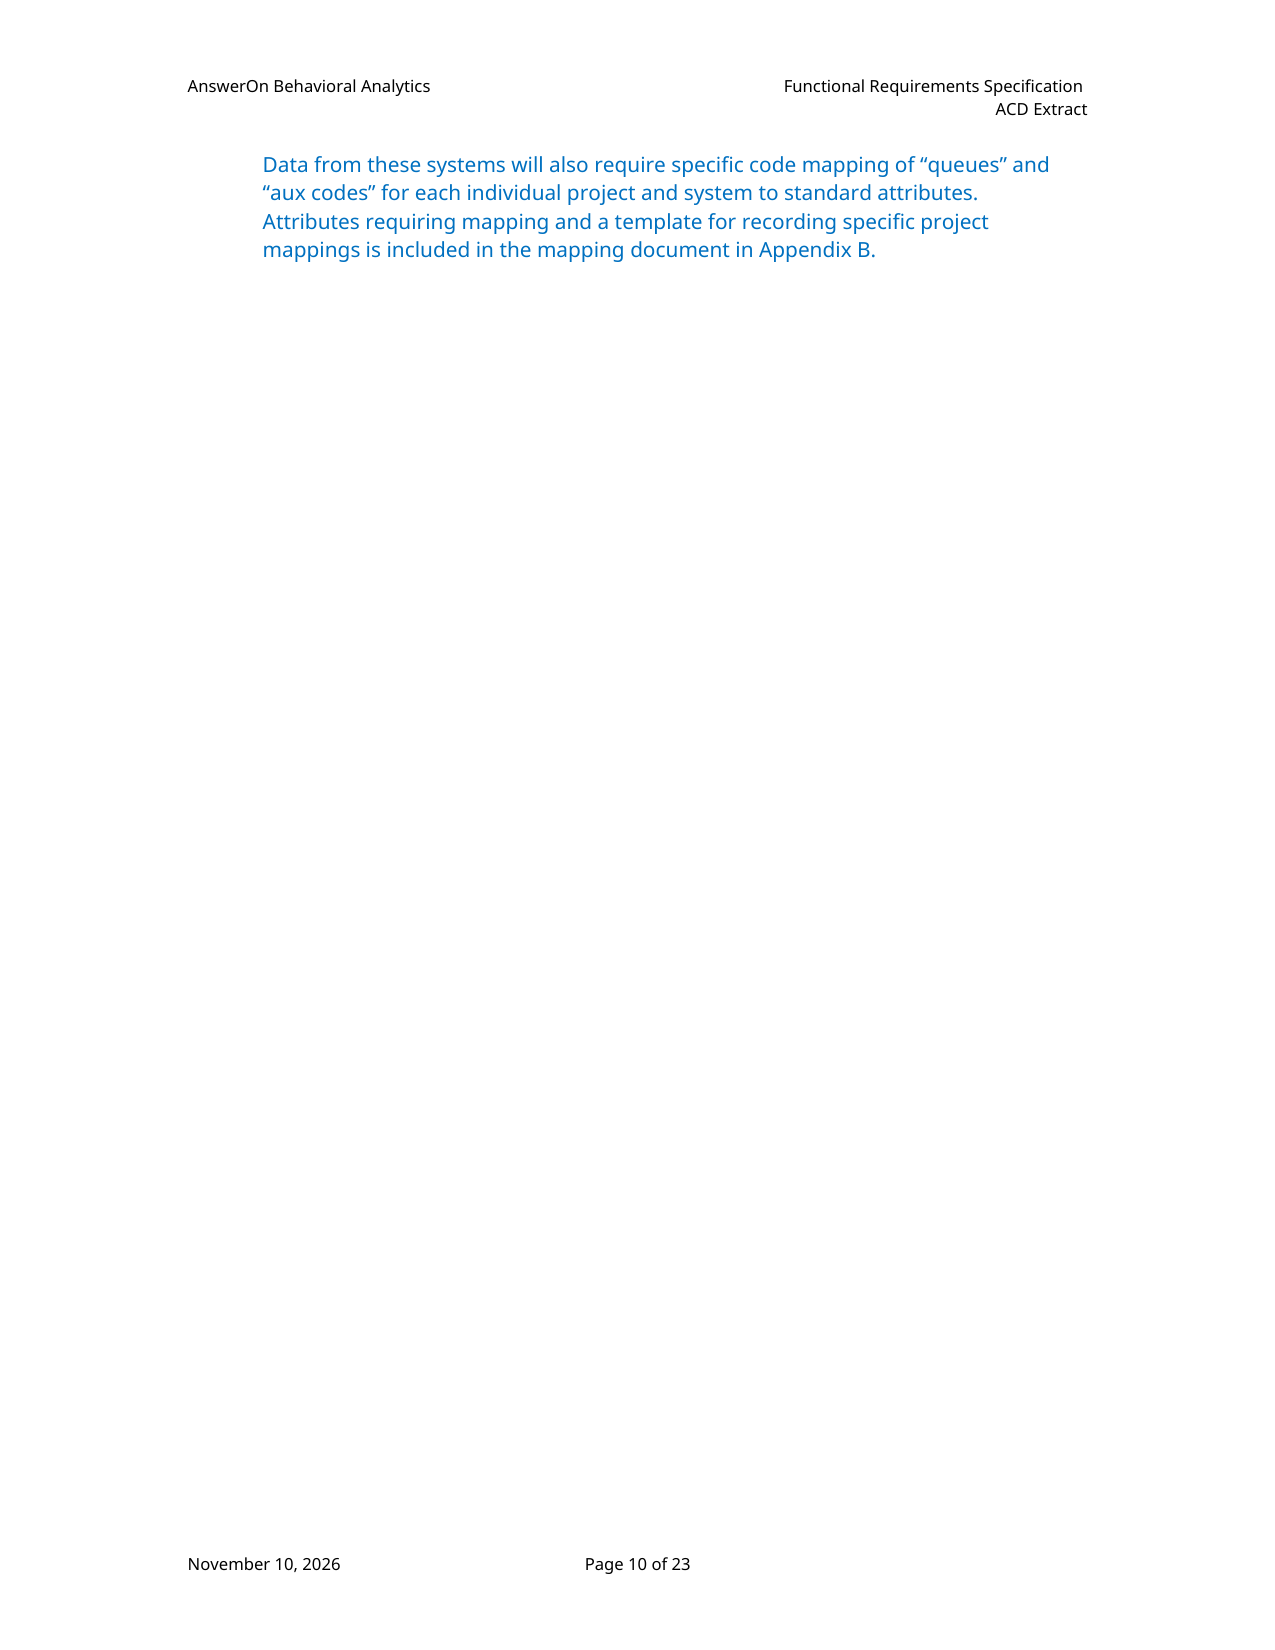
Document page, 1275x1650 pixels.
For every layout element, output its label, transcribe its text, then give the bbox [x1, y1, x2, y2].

text Data from these systems will also require specific code mapping of “queues” and “aux codes” for each individual project and system to standard attributes. Attributes requiring mapping and a template for recording specific project mappings is included in the mapping document in Appendix B. [262, 150, 1087, 292]
